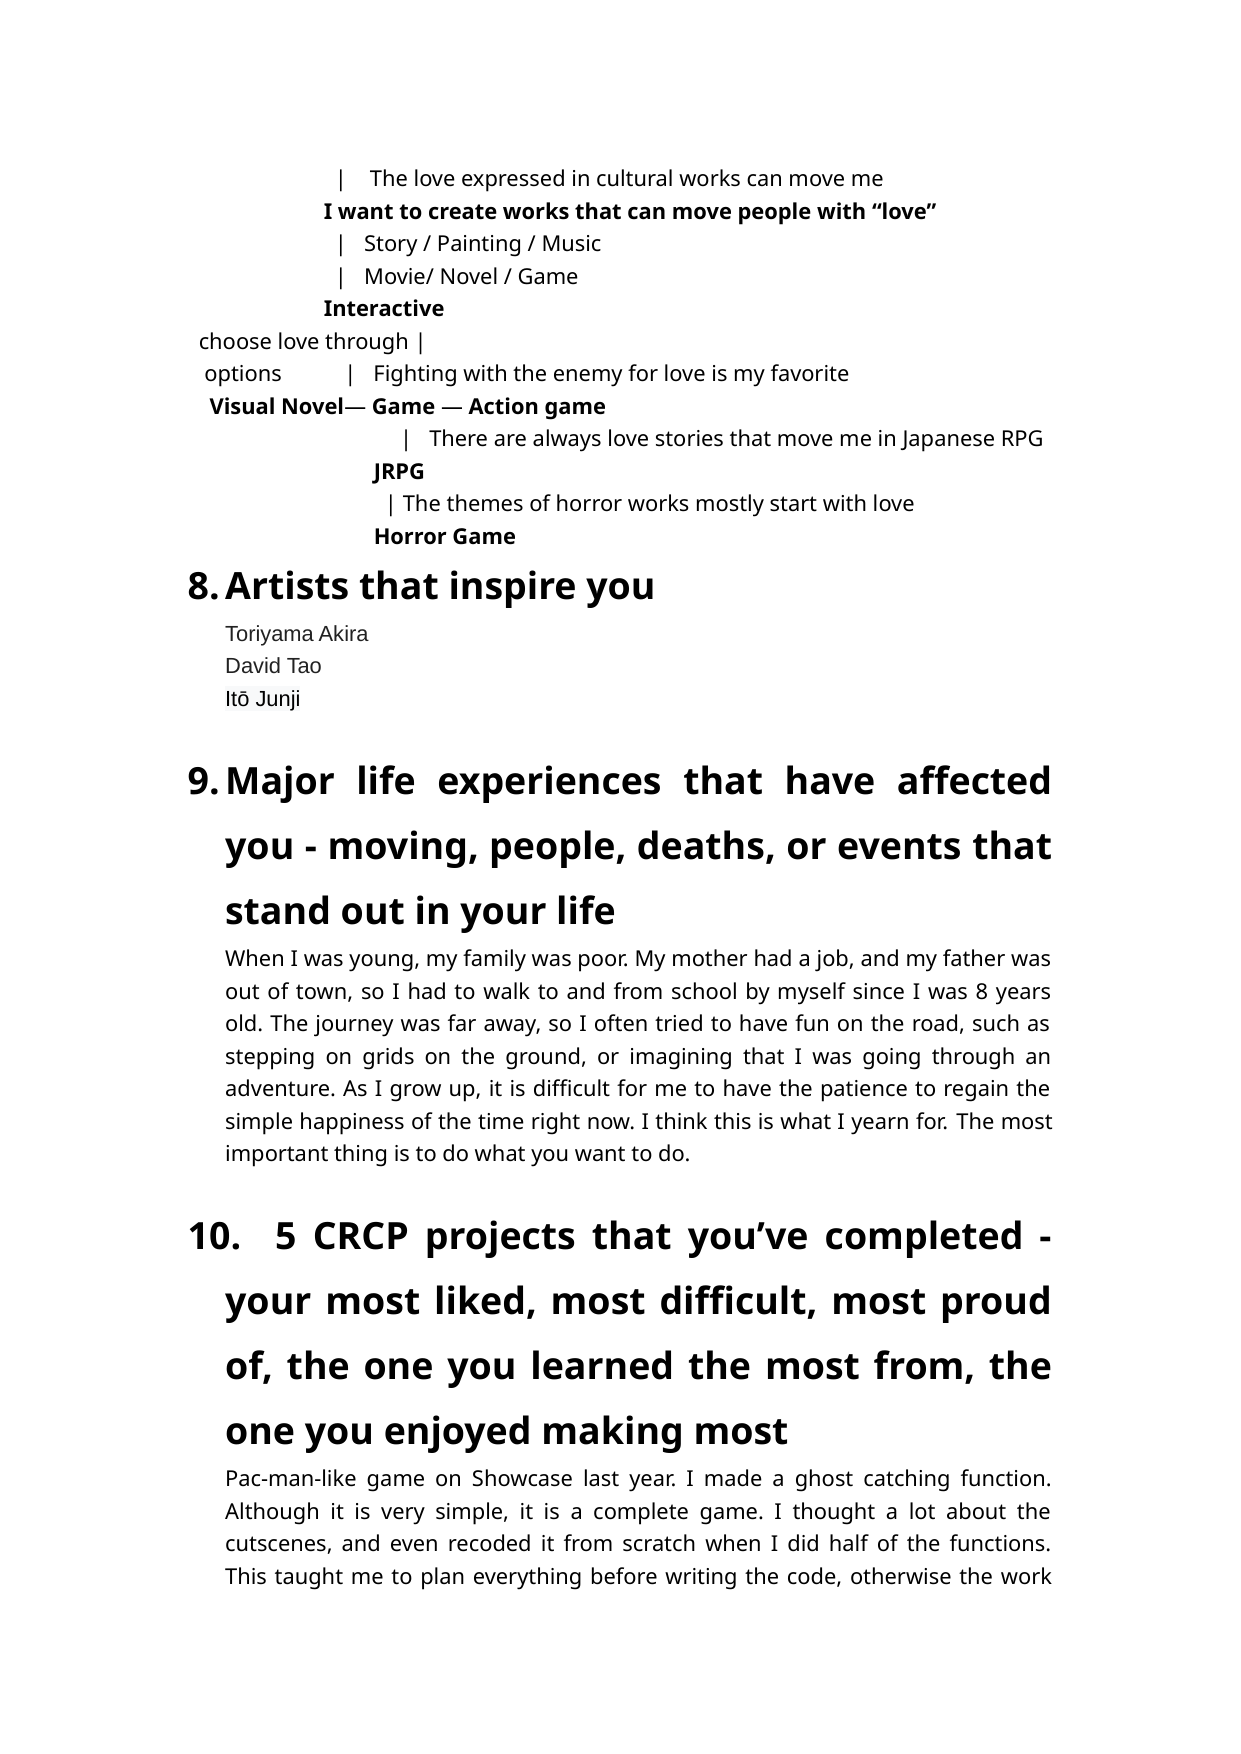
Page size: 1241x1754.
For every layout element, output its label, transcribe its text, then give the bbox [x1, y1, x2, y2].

list | Story / Painting / Music [225, 227, 1053, 259]
list | There are always love stories that move me in Japanese RPG [225, 422, 1053, 454]
list Artists that inspire you [187, 552, 1053, 617]
text Visual Novel— Game — Action game [187, 389, 1053, 422]
list Major life experiences that have affected you - moving, people, deaths, or events that stand out in your life [187, 747, 1053, 942]
list Toriyama Akira [225, 617, 1053, 649]
text | The themes of horror works mostly start with love [187, 487, 1053, 519]
text options | Fighting with the enemy for love is my favorite [187, 357, 1053, 389]
list When I was young, my family was poor. My mother had a job, and my father was out of town, so I had to walk to and from school by myself since I was 8 years old. The journey was far away, so I often tried to have fun on the road, such as stepping on grids on the ground, or imagining that I was going through an adventure. As I grow up, it is difficult for me to have the patience to regain the simple happiness of the time right now. I think this is what I yearn for. The most important thing is to do what you want to do. [225, 942, 1053, 1169]
text Horror Game [187, 519, 1053, 552]
list Itō Junji [225, 682, 1053, 714]
list | Movie/ Novel / Game [225, 259, 1053, 292]
list 5 CRCP projects that you’ve completed - your most liked, most difficult, most proud of, the one you learned the most from, the one you enjoyed making most [187, 1202, 1053, 1462]
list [225, 1462, 1053, 1592]
list David Tao [225, 649, 1053, 682]
list | The love expressed in cultural works can move me [225, 162, 1053, 194]
list Interactive [225, 292, 1053, 324]
text JRPG [187, 454, 1053, 487]
text choose love through | [187, 324, 1053, 357]
list I want to create works that can move people with “love” [225, 194, 1053, 227]
